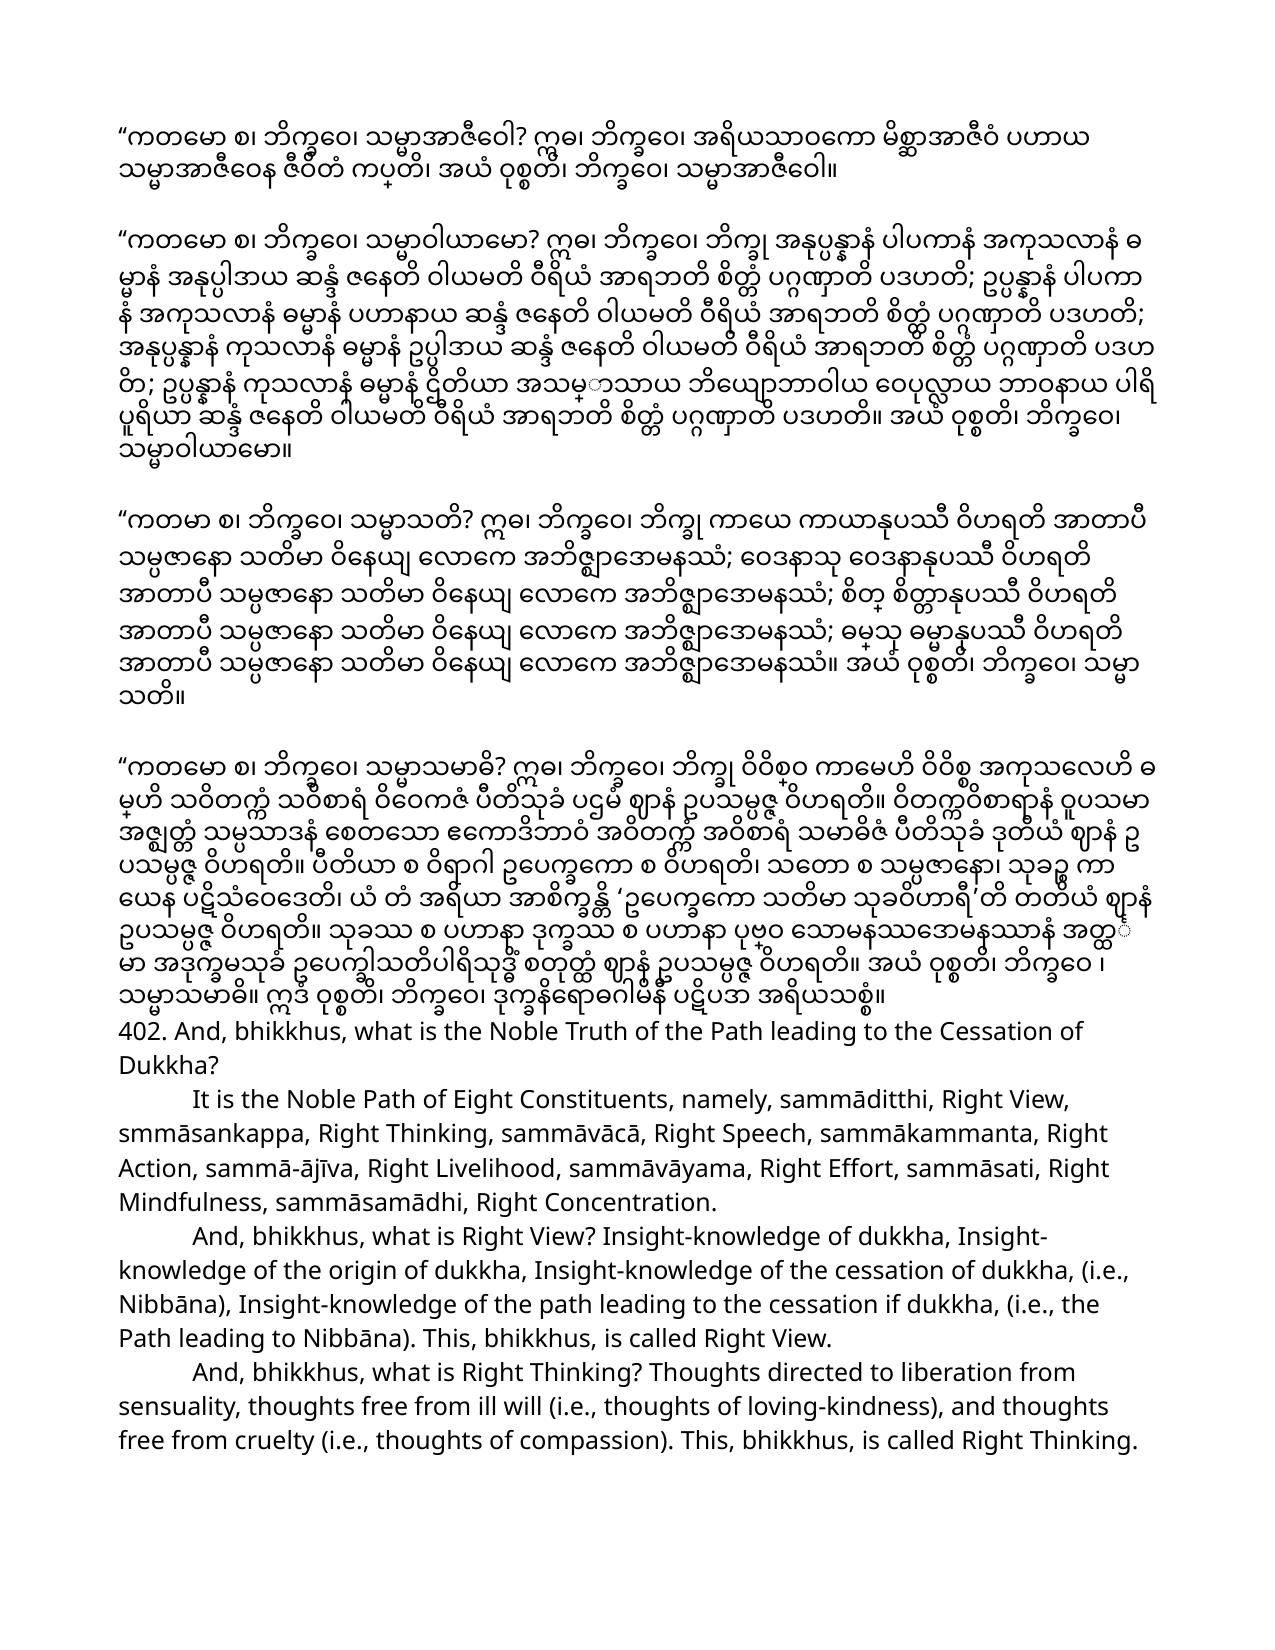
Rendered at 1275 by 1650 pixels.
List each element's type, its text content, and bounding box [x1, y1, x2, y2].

text It is the Noble Path of Eight Constituents, namely, sammāditthi, Right View, smmāsankappa, Right Thinking, sammāvācā, Right Speech, sammākammanta, Right Action, sammā-ājīva, Right Livelihood, sammāvāyama, Right Effort, sammāsati, Right Mindfulness, sammāsamādhi, Right Concentration. [118, 1082, 1157, 1218]
text ‘‘ကတမာ စ၊ ဘိက္ခဝေ၊ သမ္မာသတိ? ဣဓ၊ ဘိက္ခဝေ၊ ဘိက္ခု ကာယေ ကာယာနုပဿီ ဝိဟရတိ အာတာပီ သမ္ပဇာနော သတိမာ ဝိနေယျ လောကေ အဘိဇ္ဈာဒောမနဿံ; ဝေဒနာသု ဝေဒနာနုပဿီ ဝိဟရတိ အာတာပီ သမ္ပဇာနော သတိမာ ဝိနေယျ လောကေ အဘိဇ္ဈာဒောမနဿံ; စိတ္တေ စိတ္တာနုပဿီ ဝိဟရတိ အာတာပီ သမ္ပဇာနော သတိမာ ဝိနေယျ လောကေ အဘိဇ္ဈာဒောမနဿံ; ဓမ္မေသု ဓမ္မာနုပဿီ ဝိဟရတိ အာတာပီ သမ္ပဇာနော သတိမာ ဝိနေယျ လောကေ အဘိဇ္ဈာဒောမနဿံ။ အယံ ဝုစ္စတိ၊ ဘိက္ခဝေ၊ သမ္မာသတိ။ [118, 502, 1157, 715]
text ‘‘ကတမော စ၊ ဘိက္ခဝေ၊ သမ္မာဝါယာမော? ဣဓ၊ ဘိက္ခဝေ၊ ဘိက္ခု အနုပ္ပန္နာနံ ပါပကာနံ အကုသလာနံ ဓမ္မာနံ အနုပ္ပါဒာယ ဆန္ဒံ ဇနေတိ ဝါယမတိ ဝီရိယံ အာရဘတိ စိတ္တံ ပဂ္ဂဏှာတိ ပဒဟတိ; ဥပ္ပန္နာနံ ပါပကာနံ အကုသလာနံ ဓမ္မာနံ ပဟာနာယ ဆန္ဒံ ဇနေတိ ဝါယမတိ ဝီရိယံ အာရဘတိ စိတ္တံ ပဂ္ဂဏှာတိ ပဒဟတိ; အနုပ္ပန္နာနံ ကုသလာနံ ဓမ္မာနံ ဥပ္ပါဒာယ ဆန္ဒံ ဇနေတိ ဝါယမတိ ဝီရိယံ အာရဘတိ စိတ္တံ ပဂ္ဂဏှာတိ ပဒဟတိ; ဥပ္ပန္နာနံ ကုသလာနံ ဓမ္မာနံ ဌိတိယာ အသမ္မောသာယ ဘိယျောဘာဝါယ ဝေပုလ္လာယ ဘာဝနာယ ပါရိပူရိယာ ဆန္ဒံ ဇနေတိ ဝါယမတိ ဝီရိယံ အာရဘတိ စိတ္တံ ပဂ္ဂဏှာတိ ပဒဟတိ။ အယံ ဝုစ္စတိ၊ ဘိက္ခဝေ၊ သမ္မာဝါယာမော။ [118, 222, 1157, 467]
text ‘‘ကတမော စ၊ ဘိက္ခဝေ၊ သမ္မာသမာဓိ? ဣဓ၊ ဘိက္ခဝေ၊ ဘိက္ခု ဝိဝိစ္စေဝ ကာမေဟိ ဝိဝိစ္စ အကုသလေဟိ ဓမ္မေဟိ သဝိတက္ကံ သဝိစာရံ ဝိဝေကဇံ ပီတိသုခံ ပဌမံ ဈာနံ ဥပသမ္ပဇ္ဇ ဝိဟရတိ။ ဝိတက္ကဝိစာရာနံ ဝူပသမာ အဇ္ဈတ္တံ သမ္ပသာဒနံ စေတသော ဧကောဒိဘာဝံ အဝိတက္ကံ အဝိစာရံ သမာဓိဇံ ပီတိသုခံ ဒုတိယံ ဈာနံ ဥပသမ္ပဇ္ဇ ဝိဟရတိ။ ပီတိယာ စ ဝိရာဂါ ဥပေက္ခကော စ ဝိဟရတိ၊ သတော စ သမ္ပဇာနော၊ သုခဉ္စ ကာယေန ပဋိသံဝေဒေတိ၊ ယံ တံ အရိယာ အာစိက္ခန္တိ ‘ဥပေက္ခကော သတိမာ သုခဝိဟာရီ’တိ တတိယံ ဈာနံ ဥပသမ္ပဇ္ဇ ဝိဟရတိ။ သုခဿ စ ပဟာနာ ဒုက္ခဿ စ ပဟာနာ ပုဗ္ဗေဝ သောမနဿဒောမနဿာနံ အတ္ထင်္ဂမာ အဒုက္ခမသုခံ ဥပေက္ခါသတိပါရိသုဒ္ဓိံ စတုတ္ထံ ဈာနံ ဥပသမ္ပဇ္ဇ ဝိဟရတိ။ အယံ ဝုစ္စတိ၊ ဘိက္ခဝေ ၊ သမ္မာသမာဓိ။ ဣဒံ ဝုစ္စတိ၊ ဘိက္ခဝေ၊ ဒုက္ခနိရောဓဂါမိနီ ပဋိပဒာ အရိယသစ္စံ။ [118, 749, 1157, 1014]
text 402. And, bhikkhus, what is the Noble Truth of the Path leading to the Cessation of Dukkha? [118, 1014, 1157, 1082]
text And, bhikkhus, what is Right View? Insight-knowledge of dukkha, Insight-knowledge of the origin of dukkha, Insight-knowledge of the cessation of dukkha, (i.e., Nibbāna), Insight-knowledge of the path leading to the cessation if dukkha, (i.e., the Path leading to Nibbāna). This, bhikkhus, is called Right View. [118, 1218, 1157, 1354]
text ‘‘ကတမော စ၊ ဘိက္ခဝေ၊ သမ္မာအာဇီဝေါ? ဣဓ၊ ဘိက္ခဝေ၊ အရိယသာဝကော မိစ္ဆာအာဇီဝံ ပဟာယ သမ္မာအာဇီဝေန ဇီဝိတံ ကပ္ပေတိ၊ အယံ ဝုစ္စတိ၊ ဘိက္ခဝေ၊ သမ္မာအာဇီဝေါ။ [118, 118, 1157, 188]
text And, bhikkhus, what is Right Thinking? Thoughts directed to liberation from sensuality, thoughts free from ill will (i.e., thoughts of loving-kindness), and thoughts free from cruelty (i.e., thoughts of compassion). This, bhikkhus, is called Right Thinking. [118, 1354, 1157, 1457]
